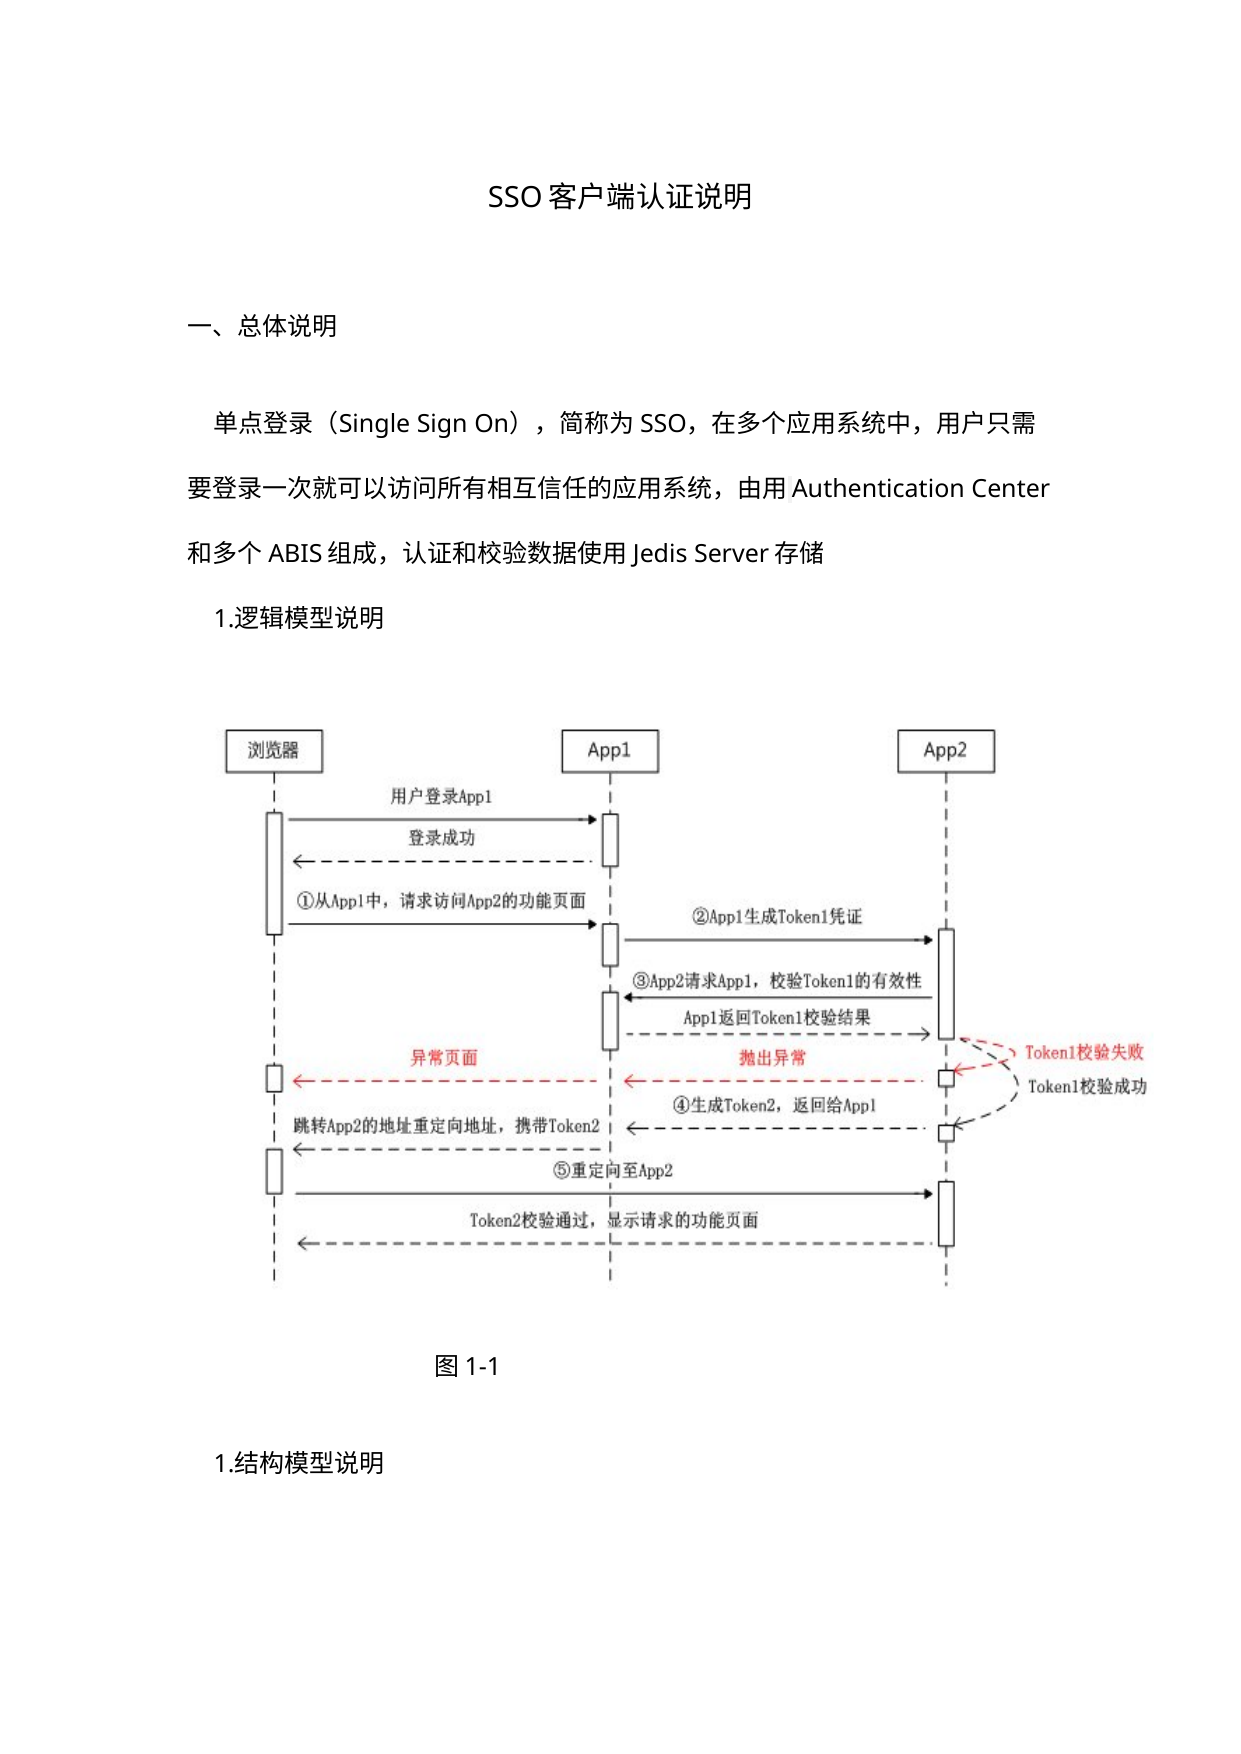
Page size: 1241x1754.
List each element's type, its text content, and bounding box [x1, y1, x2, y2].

text 1.逻辑模型说明 [187, 584, 1053, 649]
text SSO客户端认证说明 [187, 162, 1053, 227]
text 一、总体说明 [187, 292, 1053, 357]
picture [187, 649, 1211, 1317]
text 1.结构模型说明 [187, 1429, 1053, 1494]
text 图1-1 [187, 1332, 1053, 1397]
text 单点登录（Single Sign On），简称为 SSO，在多个应用系统中，用户只需要登录一次就可以访问所有相互信任的应用系统，由用 Authentication Center和多个 ABIS组成，认证和校验数据使用Jedis Server存储 [187, 389, 1053, 584]
